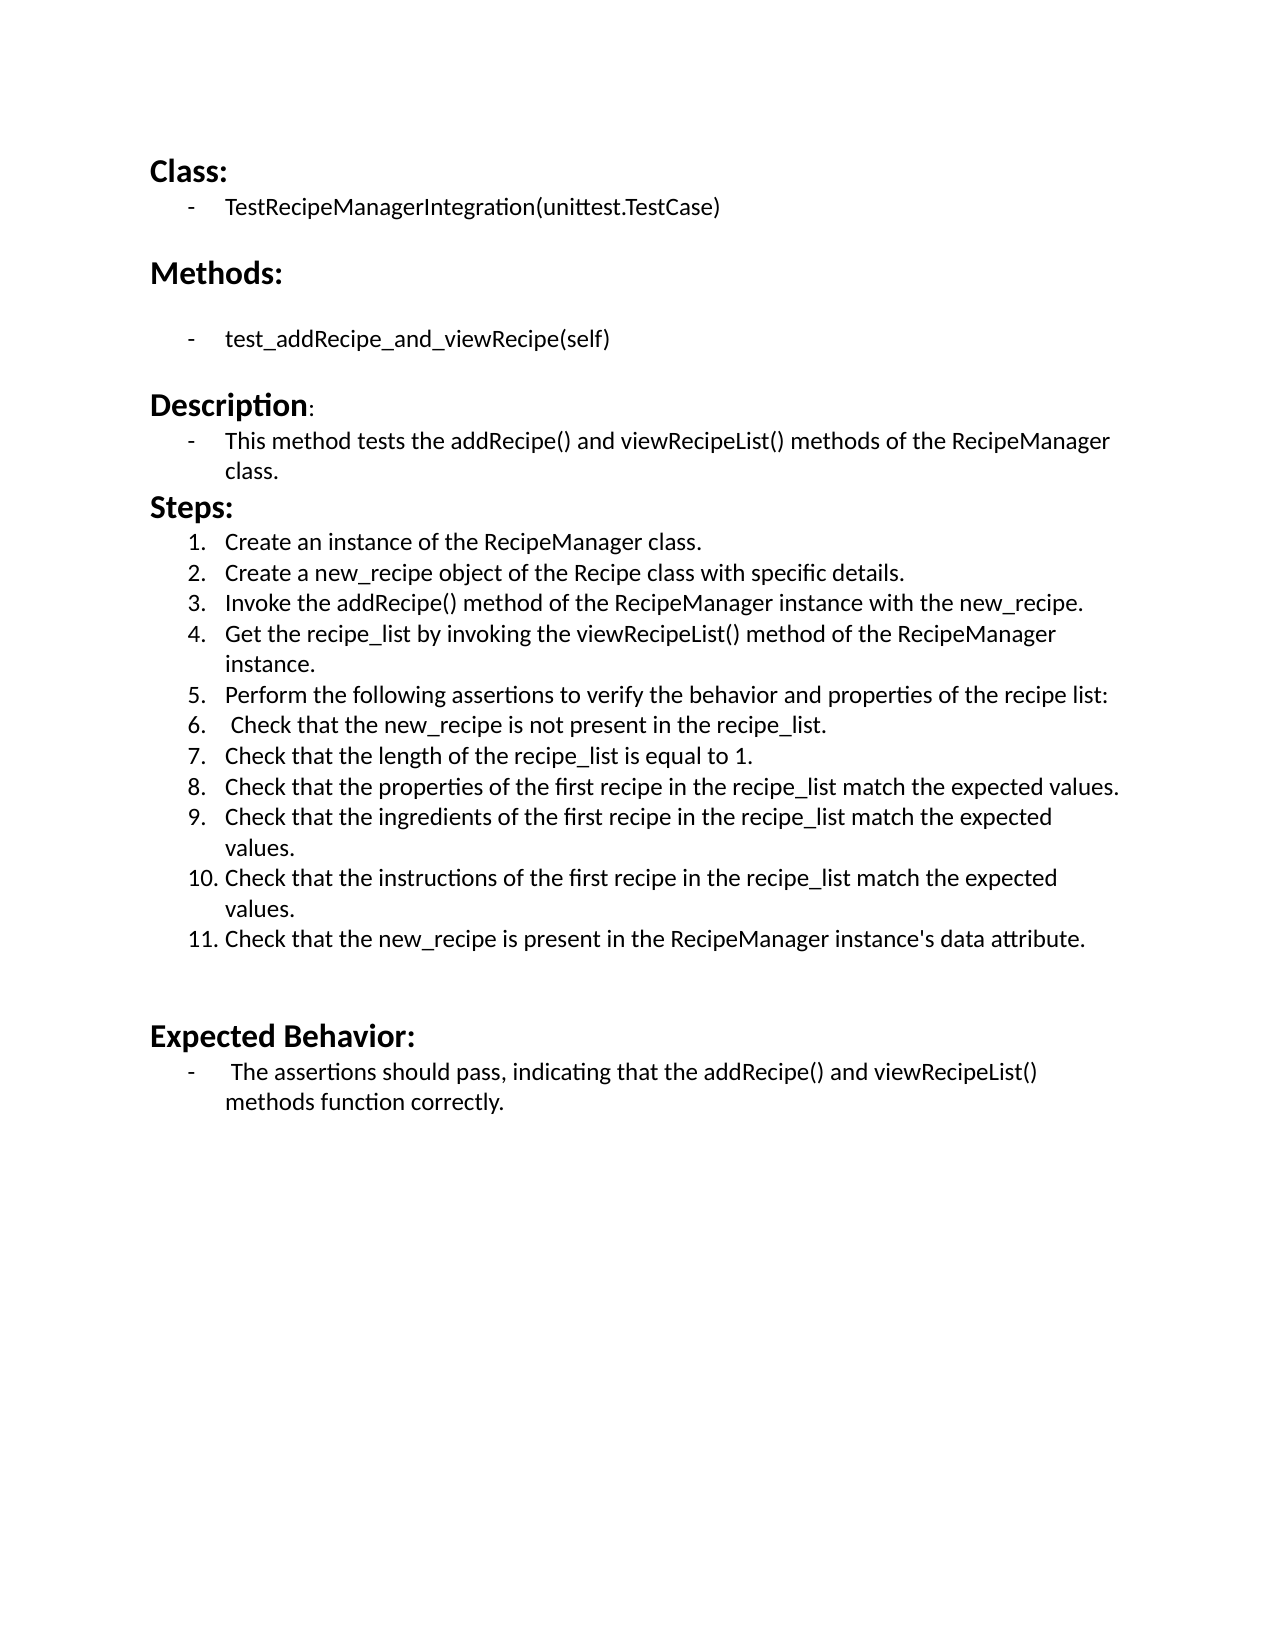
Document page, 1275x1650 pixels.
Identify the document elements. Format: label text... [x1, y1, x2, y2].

text Expected Behavior: [150, 1015, 1125, 1056]
list Check that the properties of the first recipe in the recipe_list match the expected values. [187, 771, 1125, 801]
text Class: [150, 150, 1125, 191]
list Check that the new_recipe is present in the RecipeManager instance's data attribute. [187, 923, 1125, 954]
list The assertions should pass, indicating that the addRecipe() and viewRecipeList() methods function correctly. [187, 1056, 1125, 1117]
list TestRecipeManagerIntegration(unittest.TestCase) [187, 191, 1125, 221]
list Check that the new_recipe is not present in the recipe_list. [187, 710, 1125, 740]
text Description: [150, 384, 1125, 425]
list This method tests the addRecipe() and viewRecipeList() methods of the RecipeManager class. [187, 425, 1125, 486]
list Create a new_recipe object of the Recipe class with specific details. [187, 557, 1125, 588]
list Create an instance of the RecipeManager class. [187, 527, 1125, 557]
text Methods: [150, 252, 1125, 292]
list Invoke the addRecipe() method of the RecipeManager instance with the new_recipe. [187, 588, 1125, 618]
list Check that the length of the recipe_list is equal to 1. [187, 740, 1125, 771]
list Get the recipe_list by invoking the viewRecipeList() method of the RecipeManager instance. [187, 618, 1125, 679]
list Check that the instructions of the first recipe in the recipe_list match the expected values. [187, 862, 1125, 923]
list Check that the ingredients of the first recipe in the recipe_list match the expected values. [187, 801, 1125, 862]
text Steps: [150, 486, 1125, 527]
list test_addRecipe_and_viewRecipe(self) [187, 323, 1125, 353]
list Perform the following assertions to verify the behavior and properties of the recipe list: [187, 679, 1125, 710]
